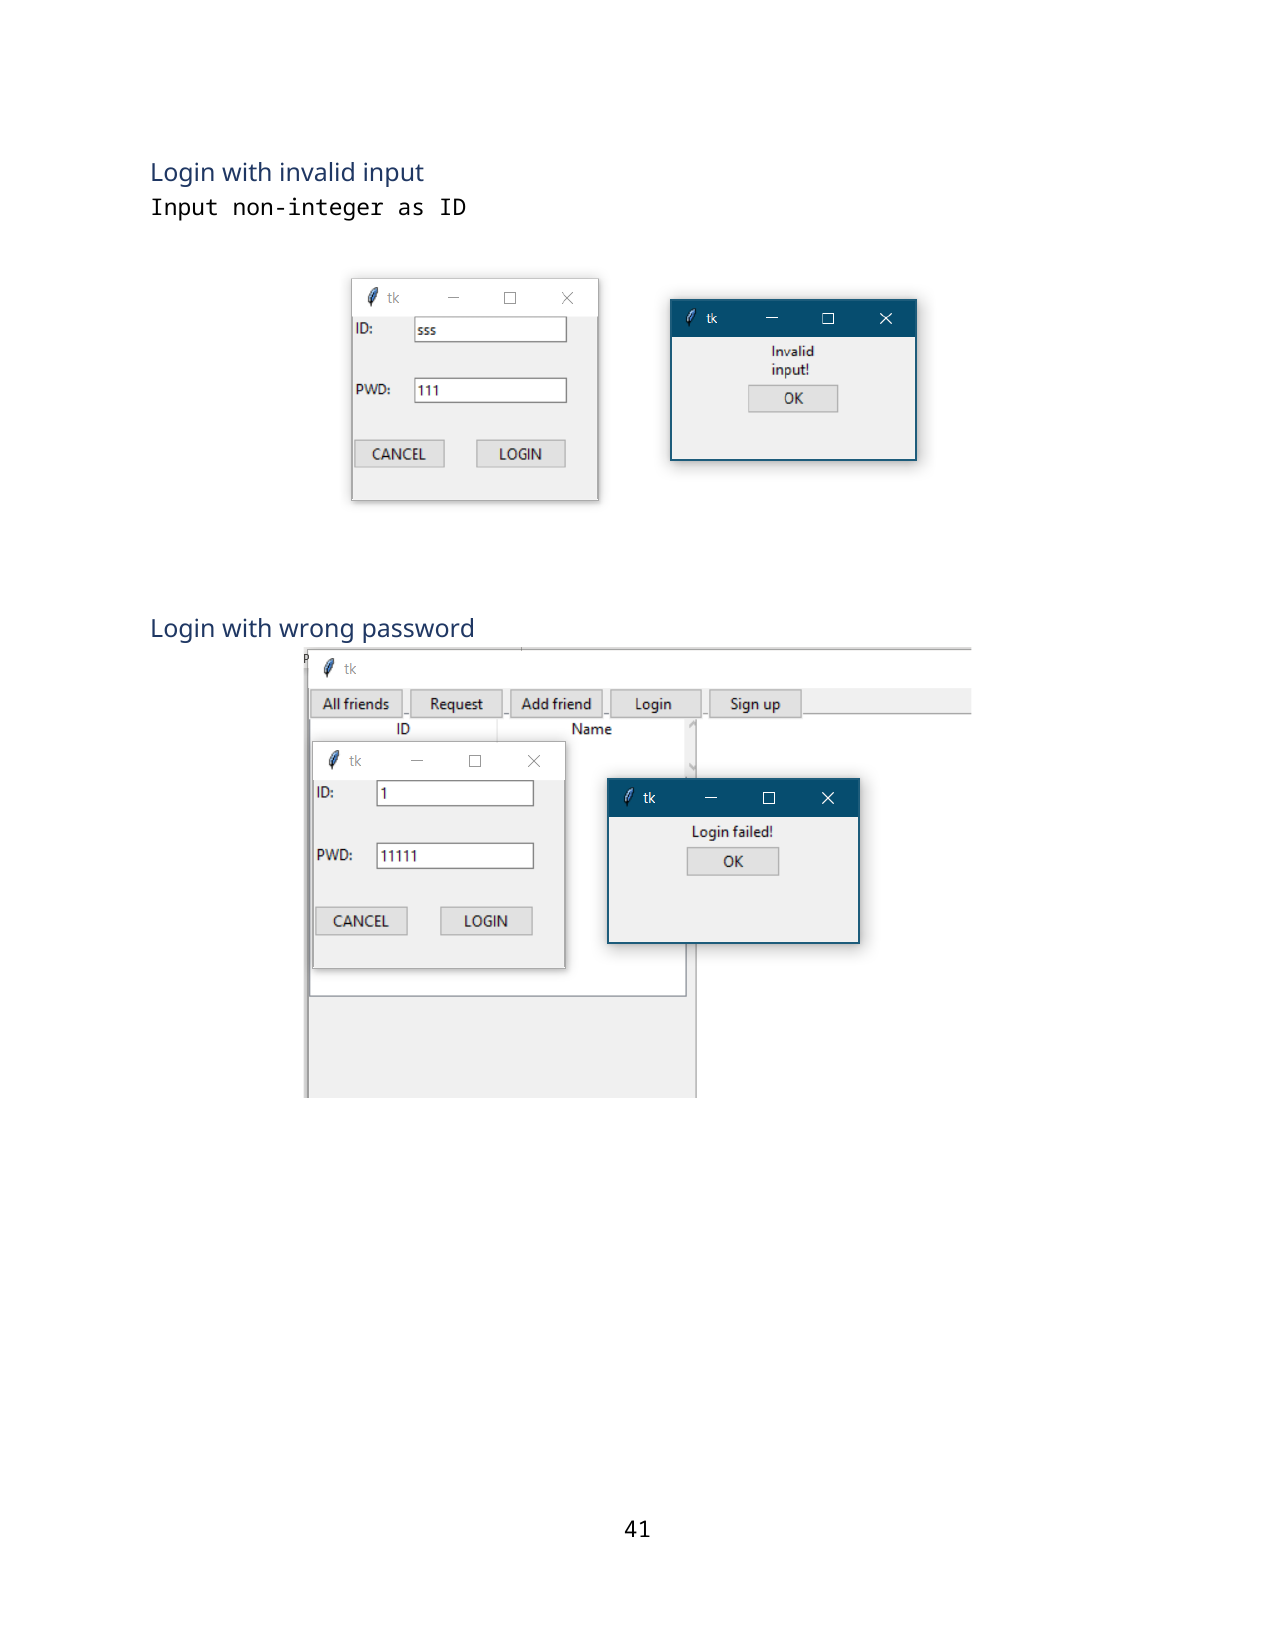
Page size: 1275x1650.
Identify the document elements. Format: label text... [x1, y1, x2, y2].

text Input non-integer as ID [150, 191, 1125, 222]
subtitle Login with invalid input [150, 154, 1125, 188]
picture [306, 241, 969, 542]
subtitle Login with wrong password [150, 611, 1125, 645]
picture [303, 647, 972, 1098]
